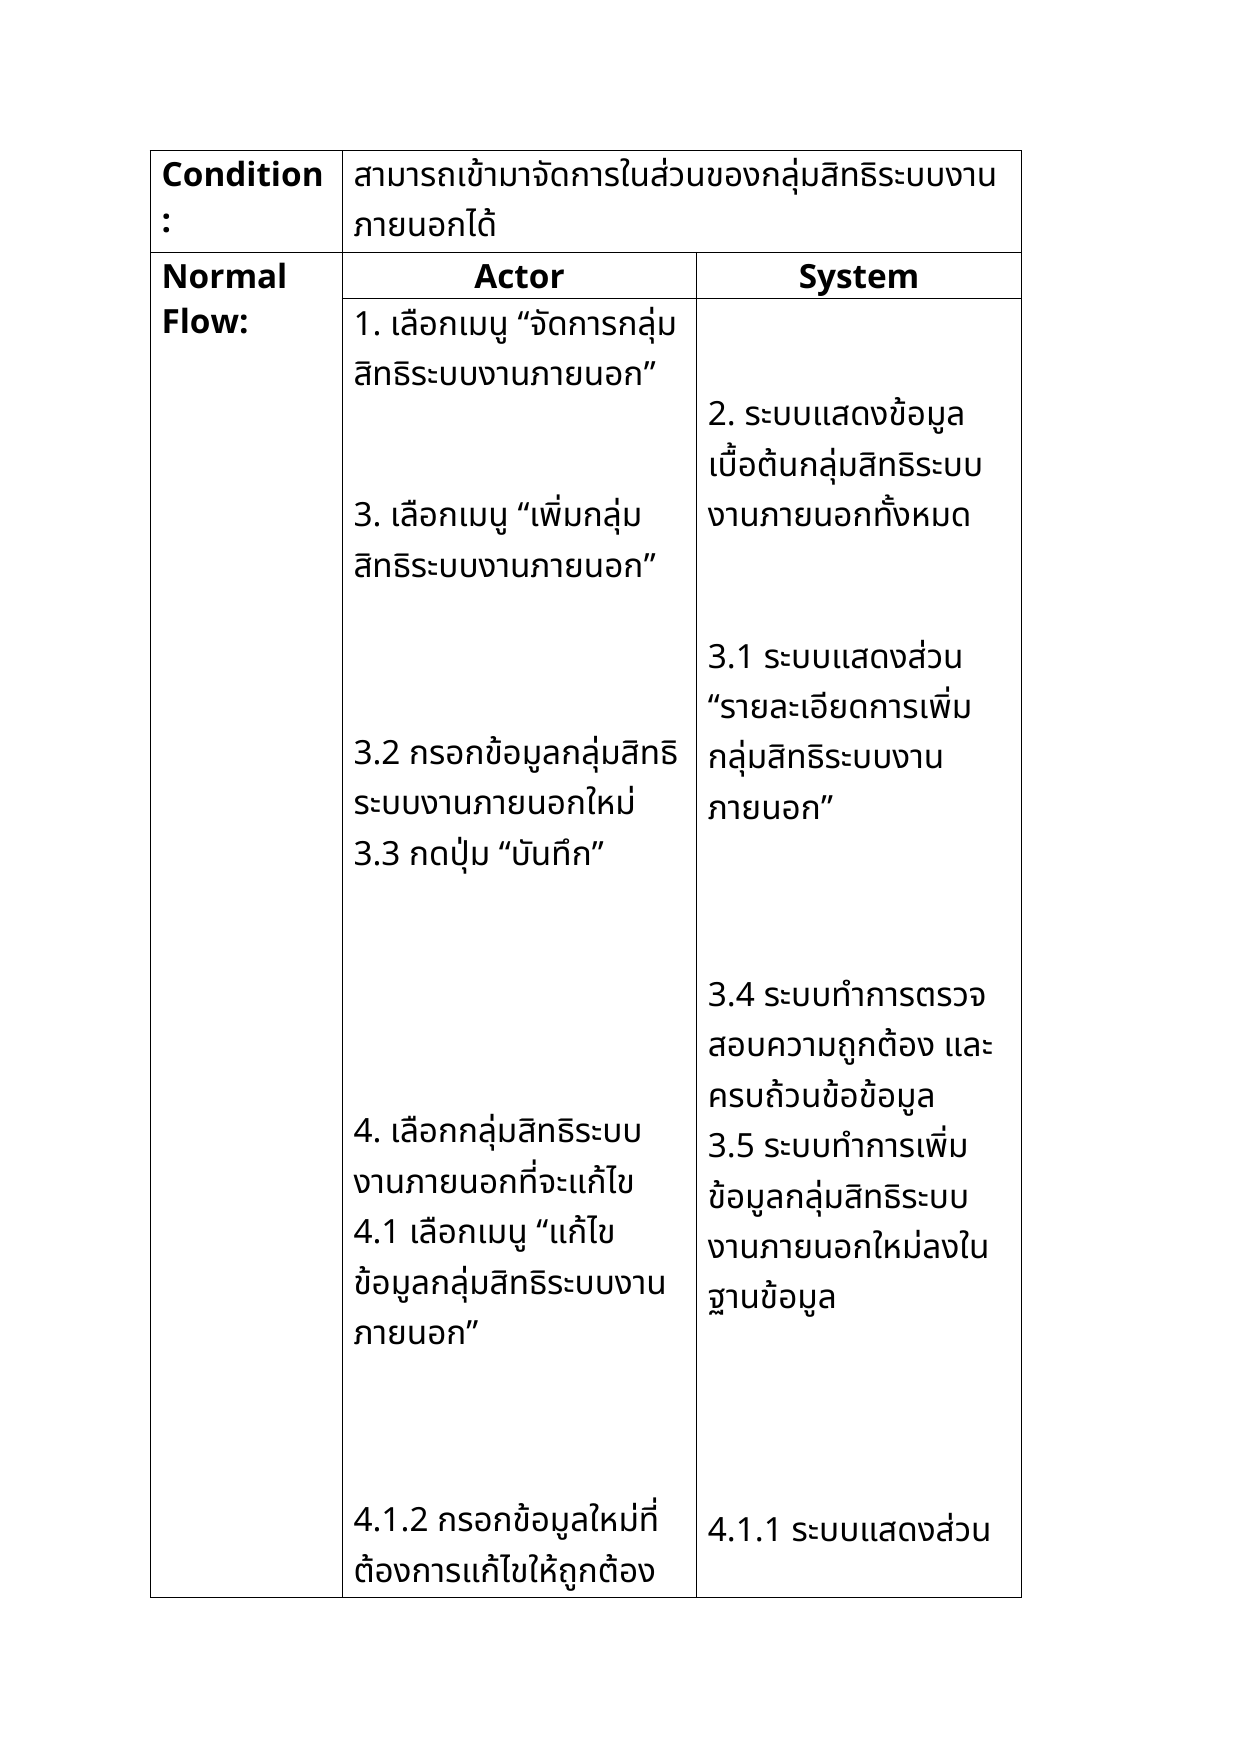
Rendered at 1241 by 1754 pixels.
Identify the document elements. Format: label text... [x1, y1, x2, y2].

table_cell System [697, 253, 1021, 298]
table_cell ผู้ดูแลระบบการจัดการผู้ใช้ และโปรแกรมเมอร์สามารถเข้ามาจัดการในส่วนของกลุ่มสิทธิระบบงานภายนอกได้ [343, 151, 1021, 252]
table_cell Normal Flow: [151, 253, 342, 1597]
table_cell Post Condition: [151, 151, 342, 252]
table_cell Actor [343, 253, 696, 298]
